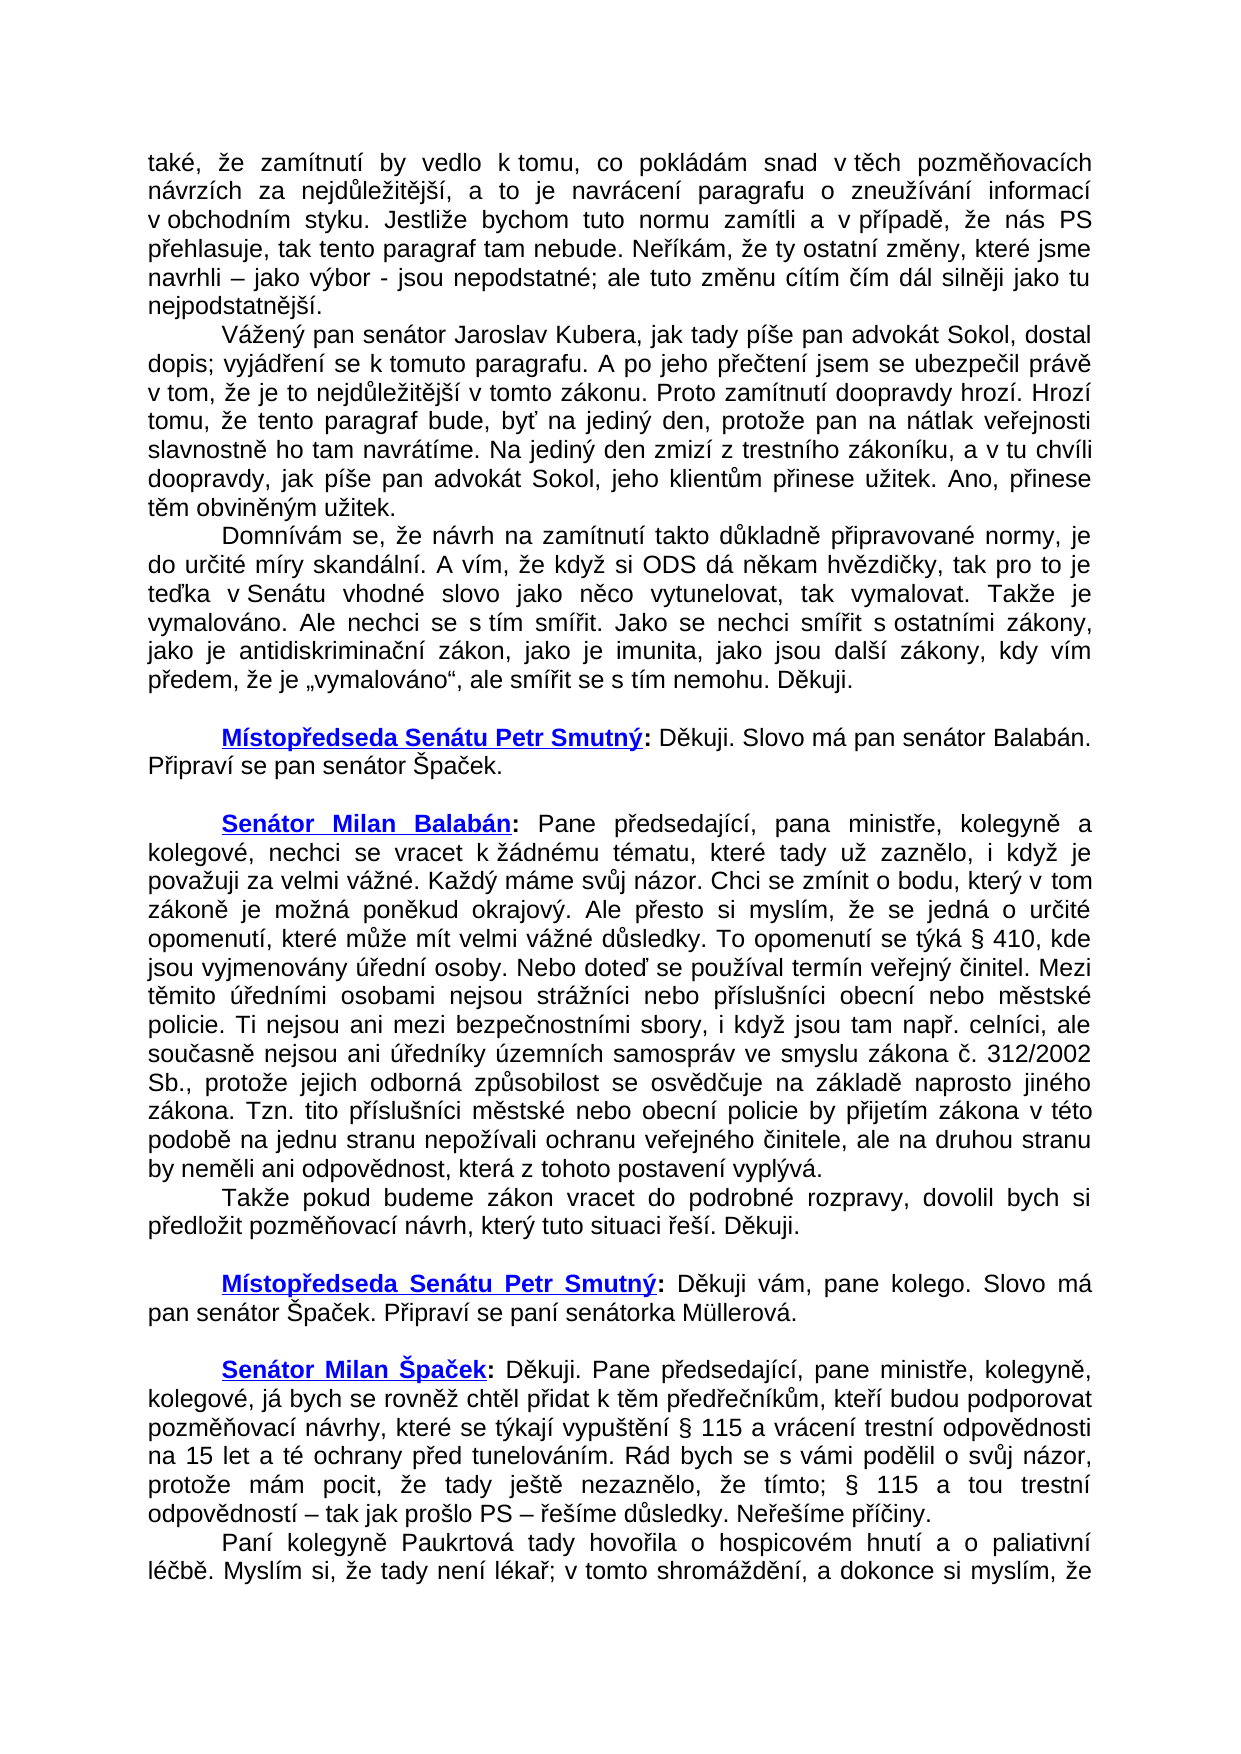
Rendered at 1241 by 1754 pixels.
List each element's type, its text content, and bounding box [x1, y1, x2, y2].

text Takže pokud budeme zákon vracet do podrobné rozpravy, dovolil bych si předložit pozměňovací návrh, který tuto situaci řeší. Děkuji. [148, 1183, 1093, 1240]
text Vážený pan senátor Jaroslav Kubera, jak tady píše pan advokát Sokol, dostal dopis; vyjádření se k tomuto paragrafu. A po jeho přečtení jsem se ubezpečil právě v tom, že je to nejdůležitější v tomto zákonu. Proto zamítnutí doopravdy hrozí. Hrozí tomu, že tento paragraf bude, byť na jediný den, protože pan na nátlak veřejnosti slavnostně ho tam navrátíme. Na jediný den zmizí z trestního zákoníku, a v tu chvíli doopravdy, jak píše pan advokát Sokol, jeho klientům přinese užitek. Ano, přinese těm obviněným užitek. [148, 320, 1093, 521]
text Senátor Milan Špaček: Děkuji. Pane předsedající, pane ministře, kolegyně, kolegové, já bych se rovněž chtěl přidat k těm předřečníkům, kteří budou podporovat pozměňovací návrhy, které se týkají vypuštění § 115 a vrácení trestní odpovědnosti na 15 let a té ochrany před tunelováním. Rád bych se s vámi podělil o svůj názor, protože mám pocit, že tady ještě nezaznělo, že tímto; § 115 a tou trestní odpovědností – tak jak prošlo PS – řešíme důsledky. Neřešíme příčiny. [148, 1355, 1093, 1528]
text Místopředseda Senátu Petr Smutný: Děkuji vám, pane kolego. Slovo má pan senátor Špaček. Připraví se paní senátorka Müllerová. [148, 1269, 1093, 1326]
text Místopředseda Senátu Petr Smutný: Děkuji. Slovo má pan senátor Balabán. Připraví se pan senátor Špaček. [148, 723, 1093, 780]
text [148, 148, 1093, 320]
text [148, 1528, 1093, 1585]
text Senátor Milan Balabán: Pane předsedající, pana ministře, kolegyně a kolegové, nechci se vracet k žádnému tématu, které tady už zaznělo, i když je považuji za velmi vážné. Každý máme svůj názor. Chci se zmínit o bodu, který v tom zákoně je možná poněkud okrajový. Ale přesto si myslím, že se jedná o určité opomenutí, které může mít velmi vážné důsledky. To opomenutí se týká § 410, kde jsou vyjmenovány úřední osoby. Nebo doteď se používal termín veřejný činitel. Mezi těmito úředními osobami nejsou strážníci nebo příslušníci obecní nebo městské policie. Ti nejsou ani mezi bezpečnostními sbory, i když jsou tam např. celníci, ale současně nejsou ani úředníky územních samospráv ve smyslu zákona č. 312/2002 Sb., protože jejich odborná způsobilost se osvědčuje na základě naprosto jiného zákona. Tzn. tito příslušníci městské nebo obecní policie by přijetím zákona v této podobě na jednu stranu nepožívali ochranu veřejného činitele, ale na druhou stranu by neměli ani odpovědnost, která z tohoto postavení vyplývá. [148, 809, 1093, 1183]
text Domnívám se, že návrh na zamítnutí takto důkladně připravované normy, je do určité míry skandální. A vím, že když si ODS dá někam hvězdičky, tak pro to je teďka v Senátu vhodné slovo jako něco vytunelovat, tak vymalovat. Takže je vymalováno. Ale nechci se s tím smířit. Jako se nechci smířit s ostatními zákony, jako je antidiskriminační zákon, jako je imunita, jako jsou další zákony, kdy vím předem, že je „vymalováno“, ale smířit se s tím nemohu. Děkuji. [148, 521, 1093, 694]
